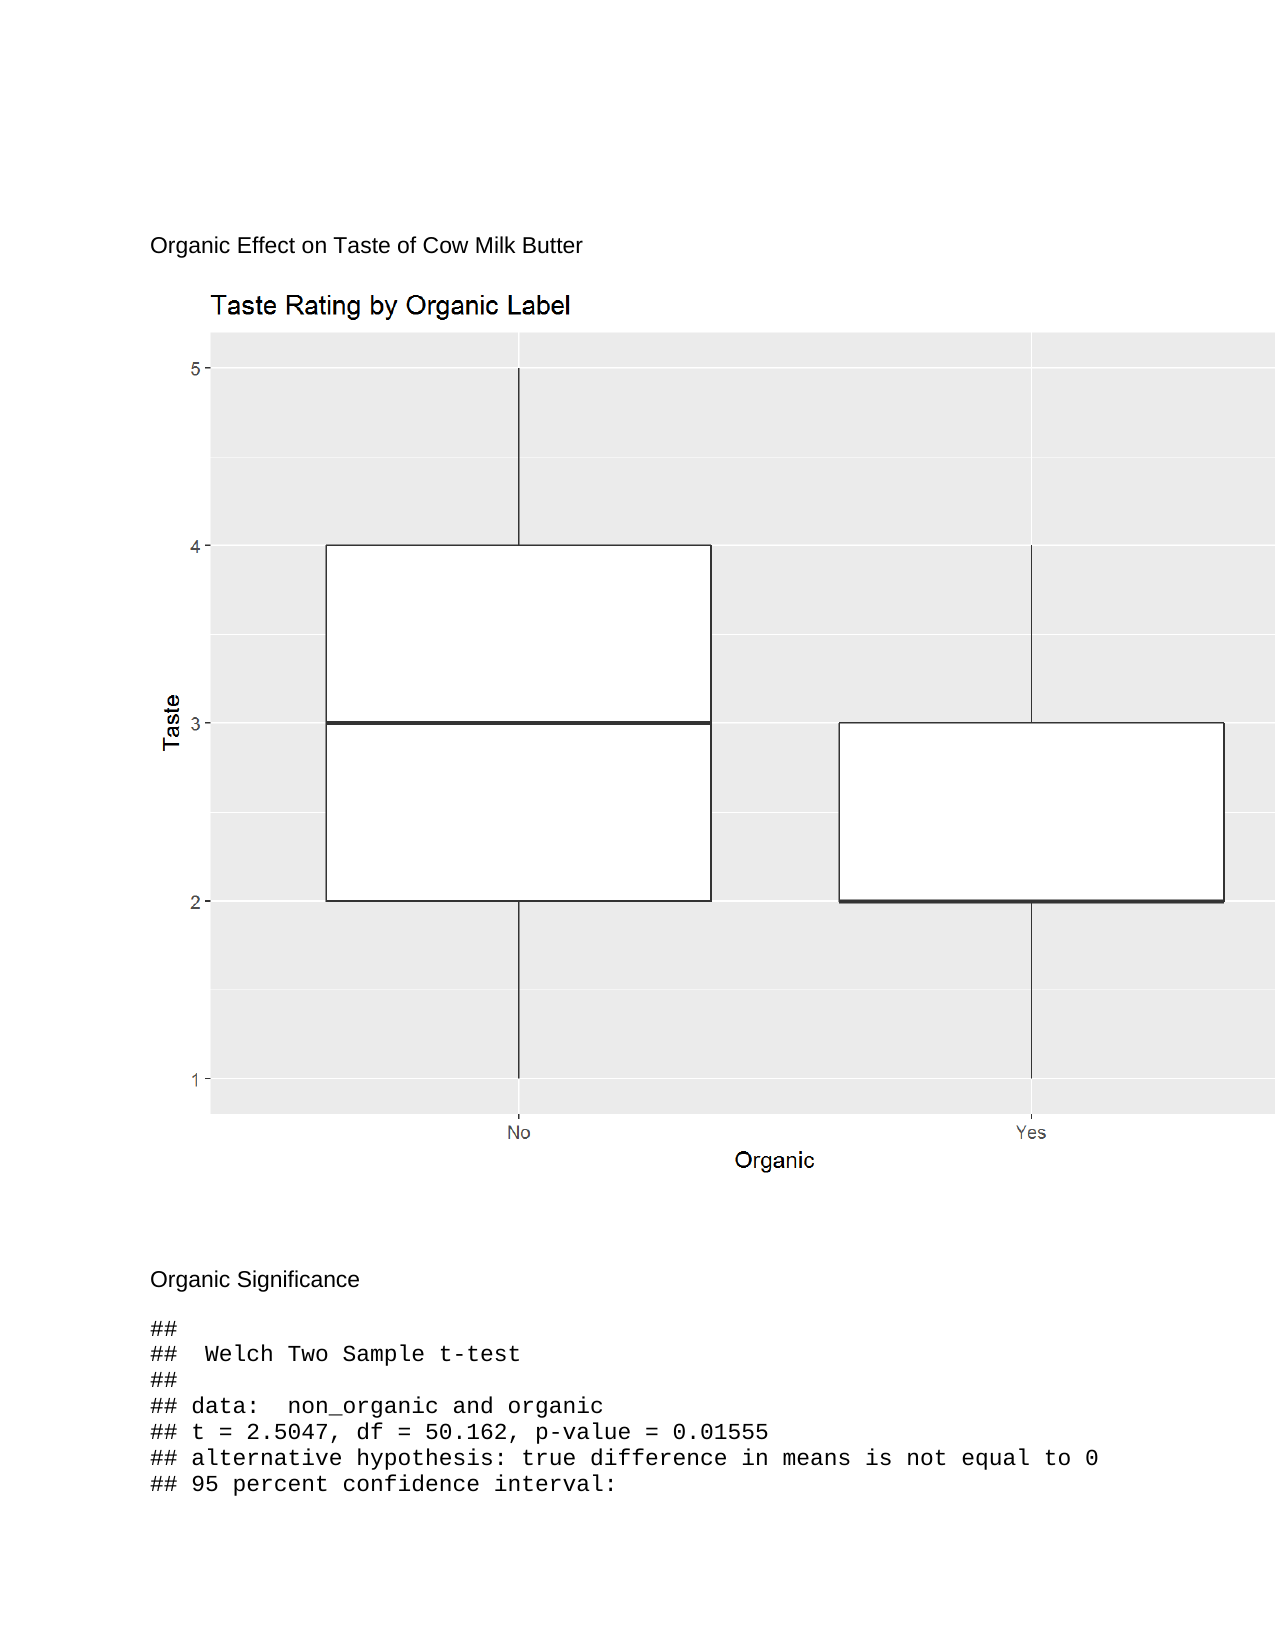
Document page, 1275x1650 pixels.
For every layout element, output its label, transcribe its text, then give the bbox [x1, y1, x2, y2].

picture [150, 283, 1275, 1183]
text Organic Effect on Taste of Cow Milk Butter [150, 232, 1125, 258]
text Organic Significance [150, 1266, 1125, 1292]
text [150, 1317, 1125, 1498]
